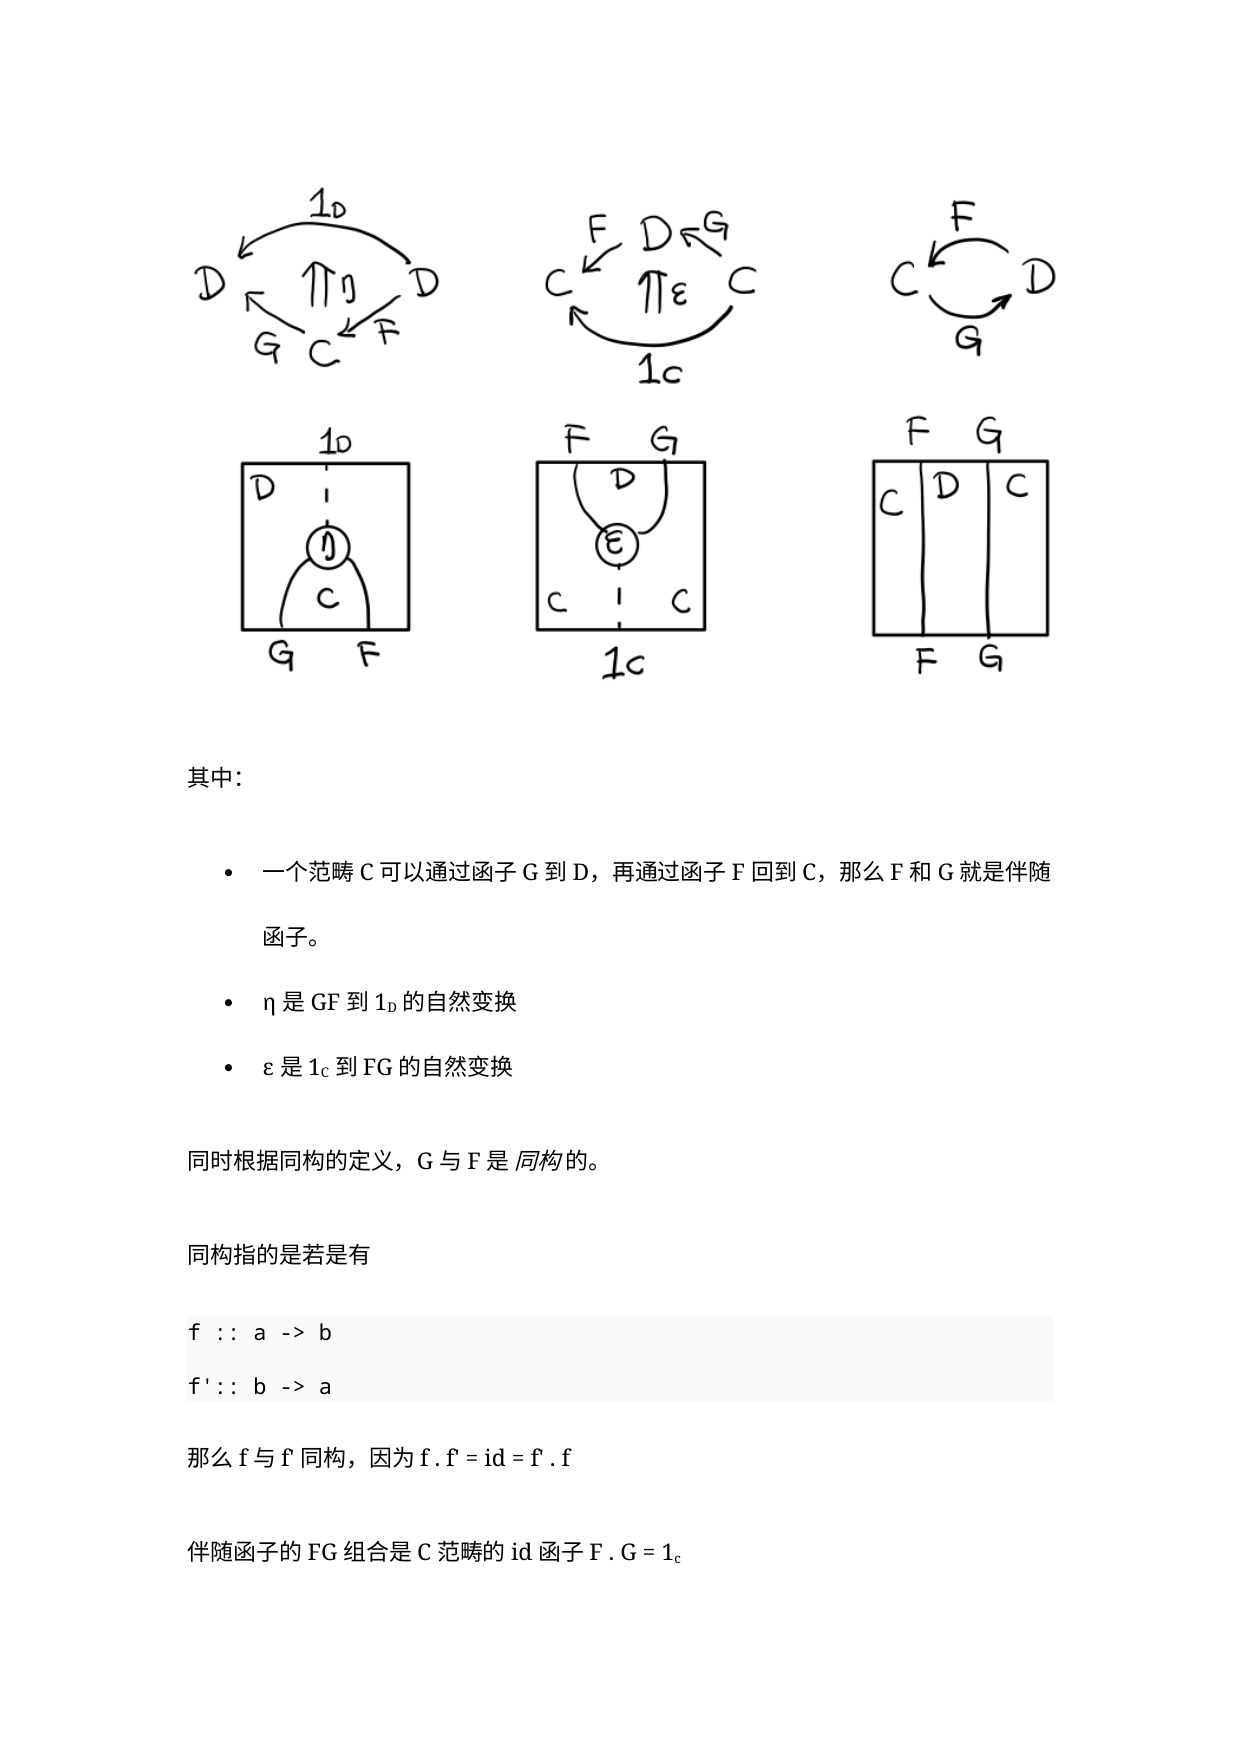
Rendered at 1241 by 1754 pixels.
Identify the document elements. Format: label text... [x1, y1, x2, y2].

text 同时根据同构的定义，G 与 F 是 同构 的。 [187, 1127, 1053, 1192]
text 那么 f 与 f' 同构，因为 f . f' = id = f' . f [187, 1424, 1053, 1489]
list ε 是 1C 到 FG 的自然变换 [225, 1033, 1053, 1098]
list η 是 GF 到 1D 的自然变换 [225, 968, 1053, 1033]
text 其中： [187, 744, 1053, 809]
picture [187, 177, 1084, 699]
text 伴随函子的 FG 组合是 C 范畴的 id 函子 F . G = 1c [187, 1518, 1053, 1583]
text f :: a -> b [187, 1315, 1053, 1348]
list 一个范畴 C 可以通过函子 G 到 D，再通过函子 F 回到 C，那么 F 和 G 就是伴随函子。 [225, 838, 1053, 968]
text f':: b -> a [187, 1370, 1053, 1402]
text 同构指的是若是有 [187, 1221, 1053, 1286]
